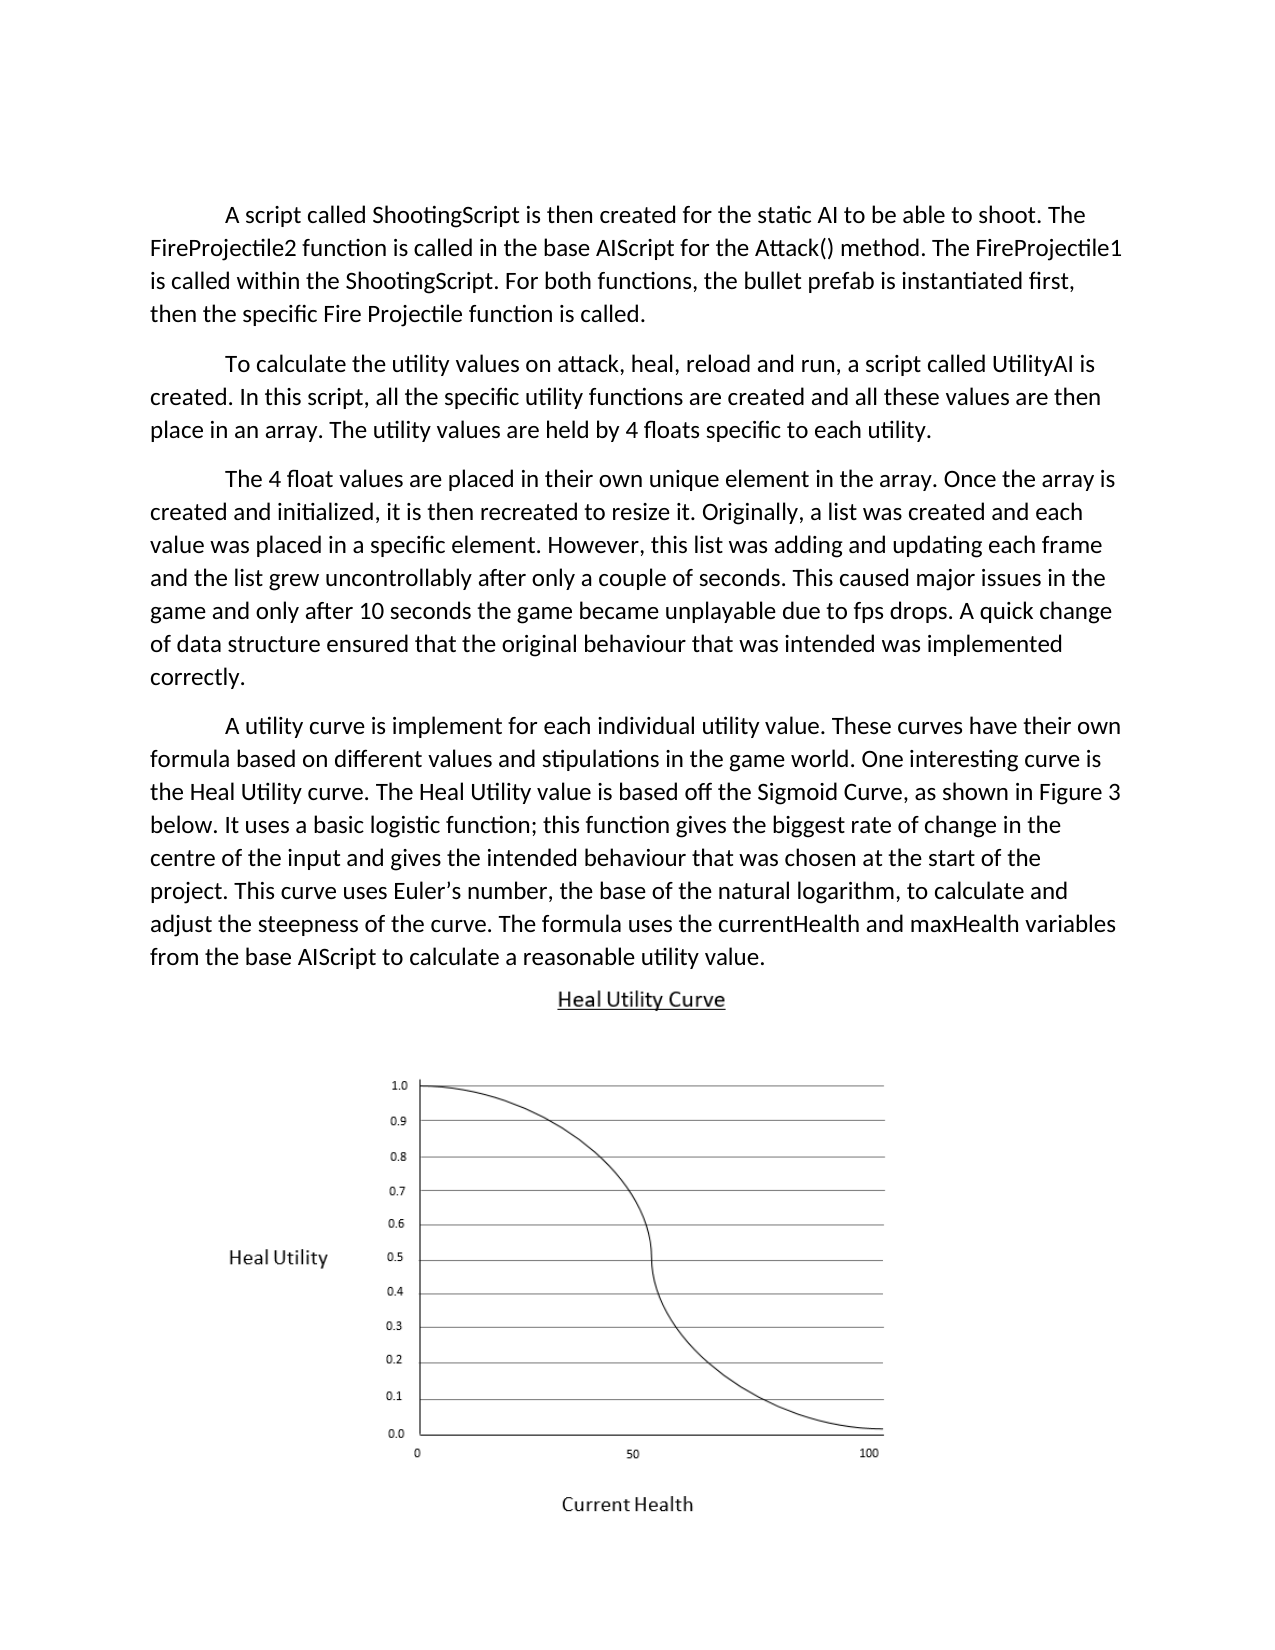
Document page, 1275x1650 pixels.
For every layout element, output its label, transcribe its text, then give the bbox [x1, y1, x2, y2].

text A script called ShootingScript is then created for the static AI to be able to shoot. The FireProjectile2 function is called in the base AIScript for the Attack() method. The FireProjectile1 is called within the ShootingScript. For both functions, the bullet prefab is instantiated first, then the specific Fire Projectile function is called. [150, 199, 1125, 329]
text A utility curve is implement for each individual utility value. These curves have their own formula based on different values and stipulations in the game world. One interesting curve is the Heal Utility curve. The Heal Utility value is based off the Sigmoid Curve, as shown in Figure 3 below. It uses a basic logistic function; this function gives the biggest rate of change in the centre of the input and gives the intended behaviour that was chosen at the start of the project. This curve uses Euler’s number, the base of the natural logarithm, to calculate and adjust the steepness of the curve. The formula uses the currentHealth and maxHealth variables from the base AIScript to calculate a reasonable utility value. [150, 710, 1125, 971]
text To calculate the utility values on attack, heal, reload and run, a script called UtilityAI is created. In this script, all the specific utility functions are created and all these values are then place in an array. The utility values are held by 4 floats specific to each utility. [150, 348, 1125, 444]
text The 4 float values are placed in their own unique element in the array. Once the array is created and initialized, it is then recreated to resize it. Originally, a list was created and each value was placed in a specific element. However, this list was adding and updating each frame and the list grew uncontrollably after only a couple of seconds. This caused major issues in the game and only after 10 seconds the game became unplayable due to fps drops. A quick change of data structure ensured that the original behaviour that was intended was implemented correctly. [150, 463, 1125, 691]
picture [218, 976, 1035, 1528]
